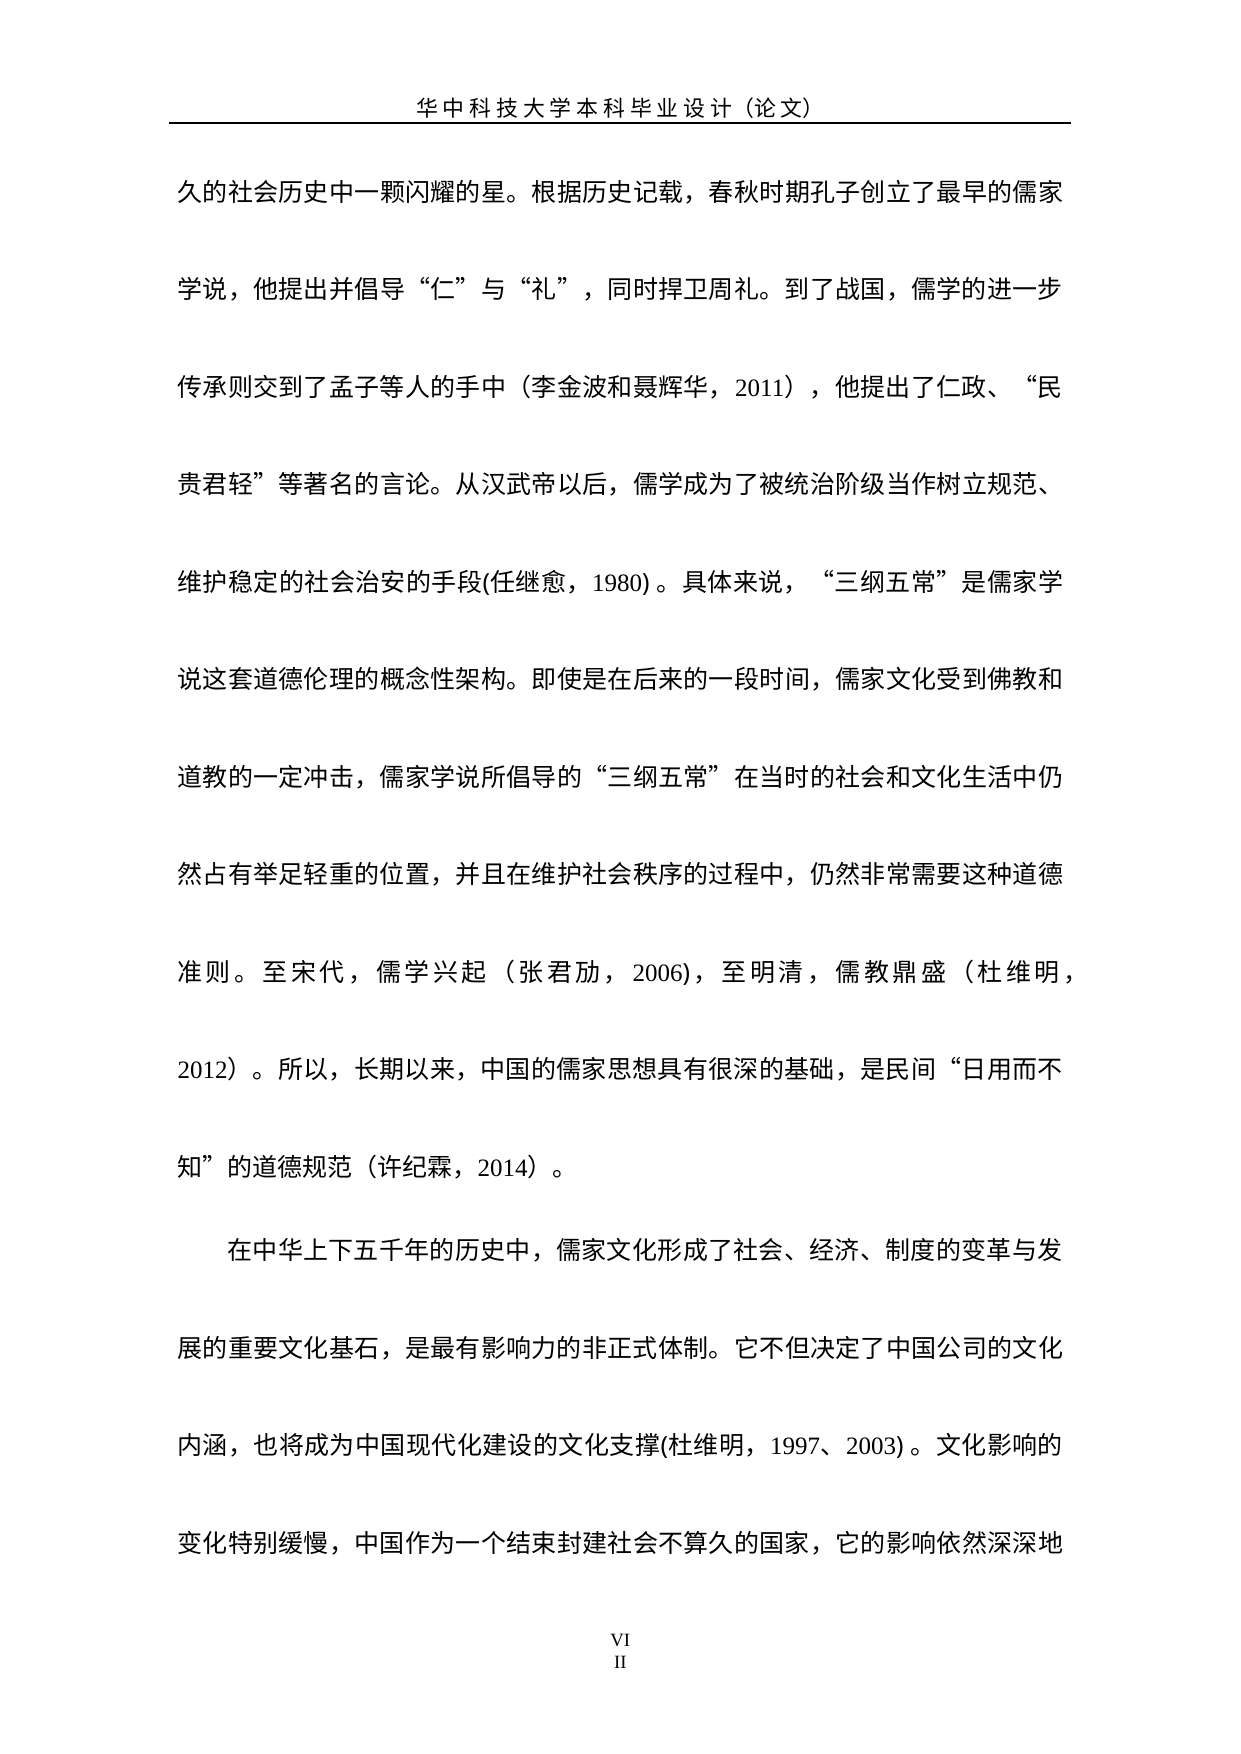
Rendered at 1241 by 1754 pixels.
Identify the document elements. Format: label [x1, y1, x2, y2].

text [177, 1216, 1063, 1574]
text [177, 158, 1063, 1198]
